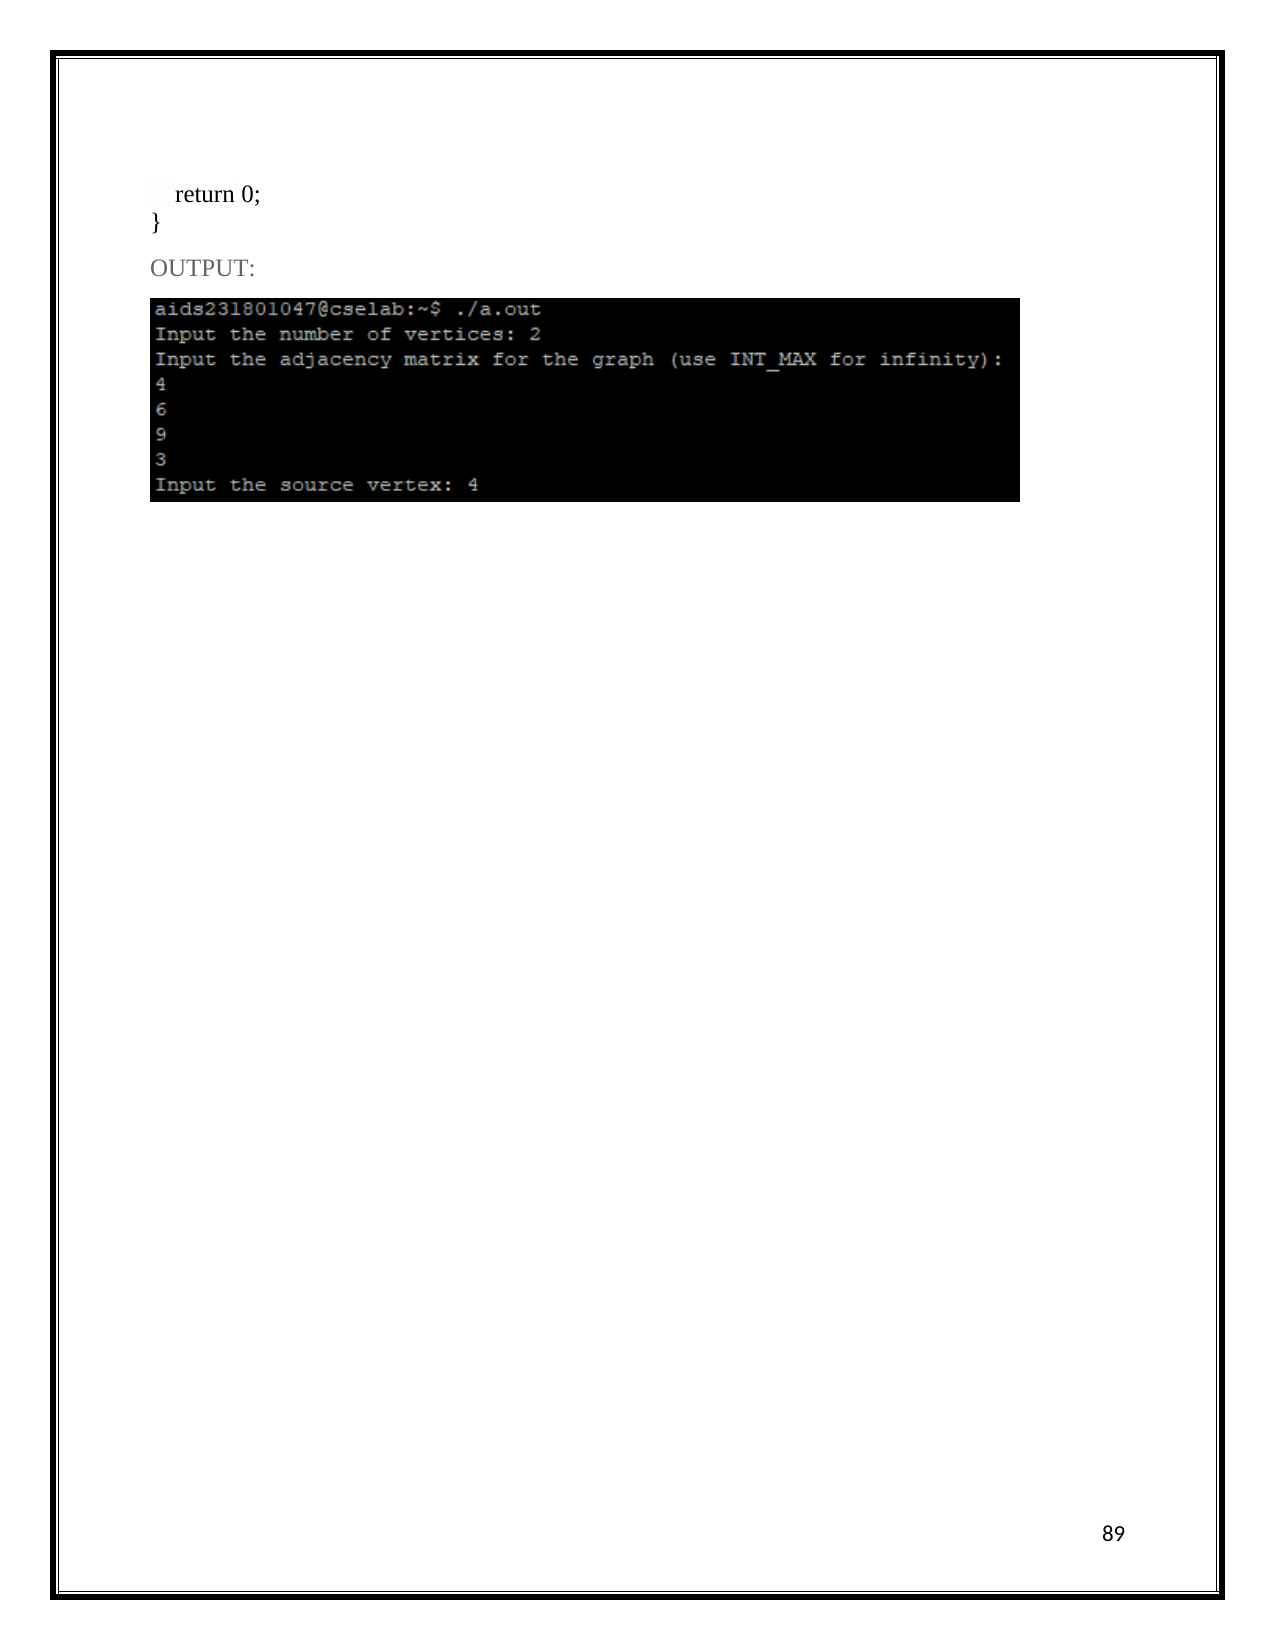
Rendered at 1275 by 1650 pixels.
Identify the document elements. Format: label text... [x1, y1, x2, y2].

text } [150, 207, 1125, 236]
picture [150, 298, 1020, 502]
text OUTPUT: [150, 253, 1125, 282]
text return 0; [241, 179, 1125, 207]
text return 0; [175, 179, 235, 207]
